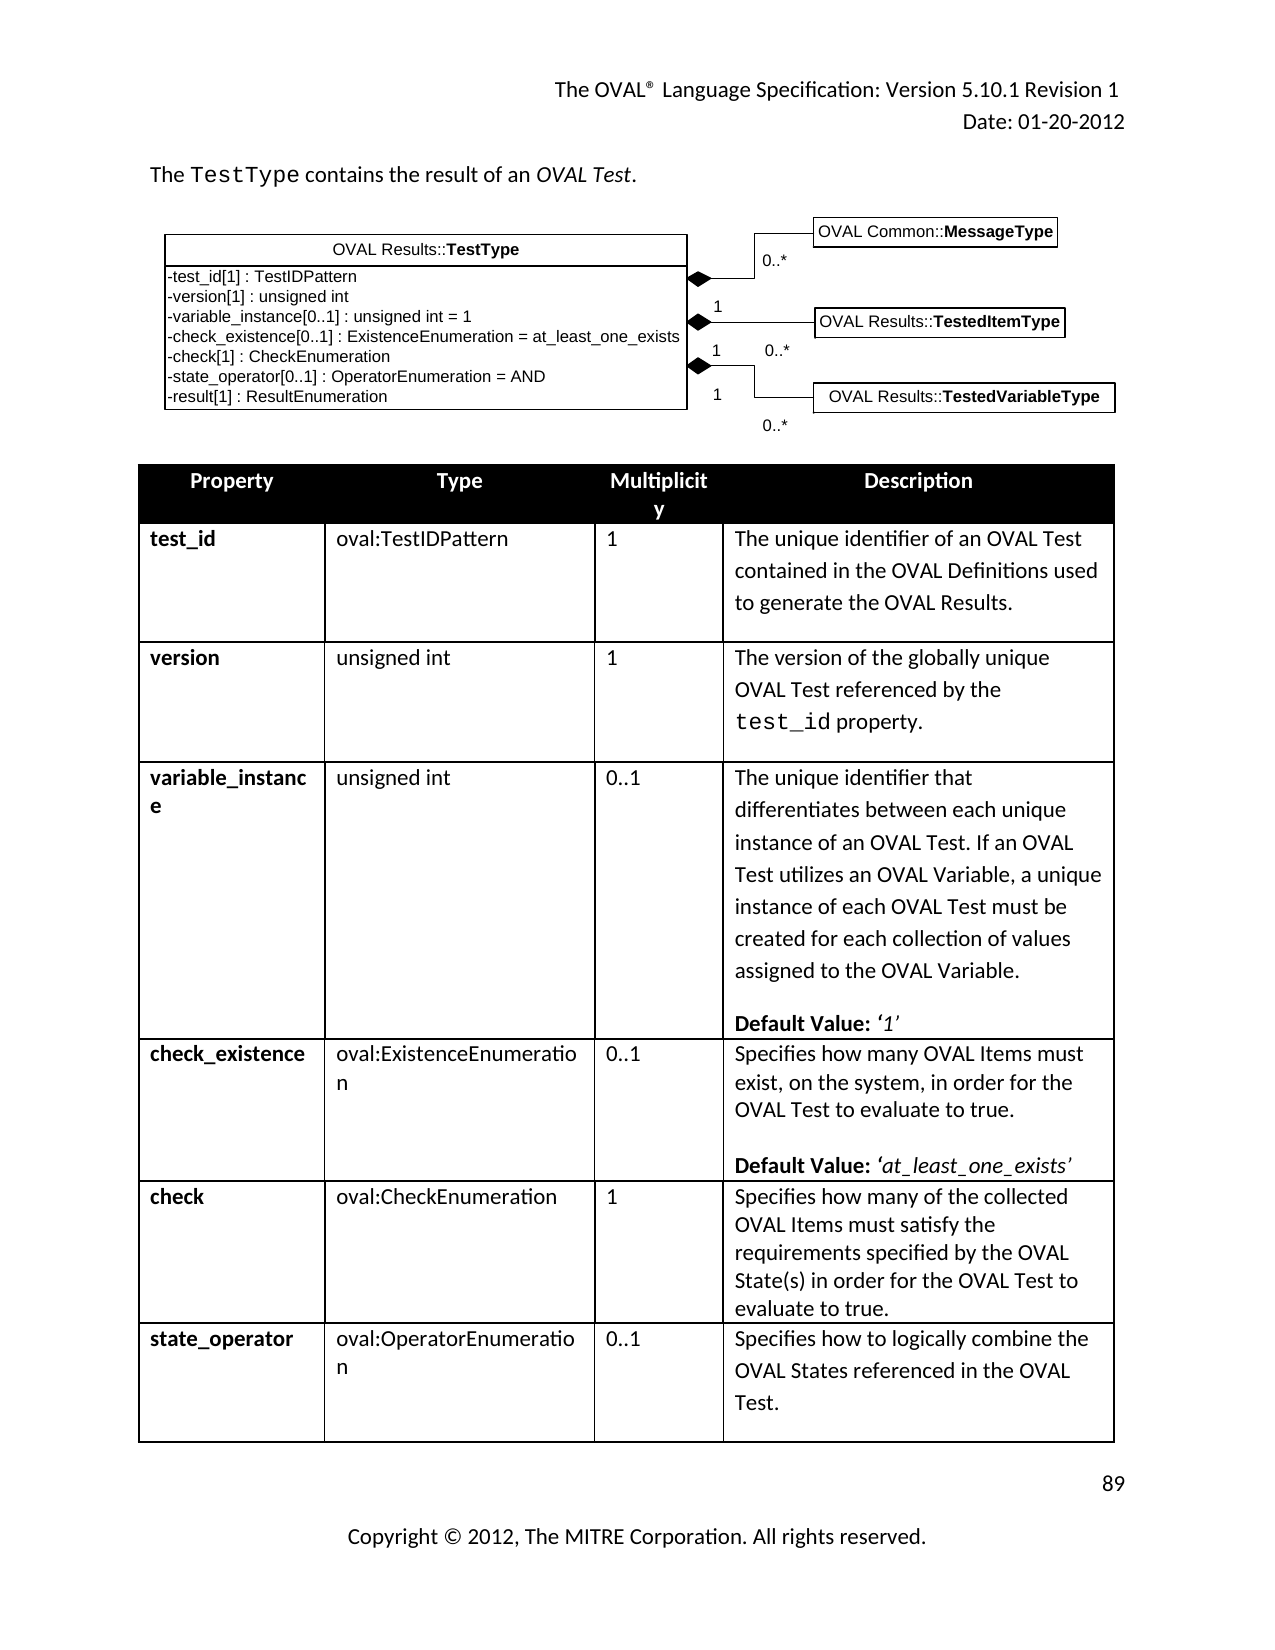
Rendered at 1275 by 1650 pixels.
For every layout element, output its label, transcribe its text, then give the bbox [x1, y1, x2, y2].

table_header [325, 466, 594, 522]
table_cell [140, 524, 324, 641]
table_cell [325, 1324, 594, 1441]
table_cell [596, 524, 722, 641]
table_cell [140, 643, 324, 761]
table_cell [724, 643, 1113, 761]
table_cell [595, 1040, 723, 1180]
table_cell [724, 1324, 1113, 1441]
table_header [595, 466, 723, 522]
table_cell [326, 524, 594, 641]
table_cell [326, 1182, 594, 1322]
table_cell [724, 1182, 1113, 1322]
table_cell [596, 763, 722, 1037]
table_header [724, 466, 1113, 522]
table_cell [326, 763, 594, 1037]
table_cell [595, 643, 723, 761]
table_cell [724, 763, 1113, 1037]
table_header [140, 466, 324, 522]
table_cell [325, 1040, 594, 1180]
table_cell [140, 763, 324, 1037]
text The TestType contains the result of an OVAL Test. [150, 160, 1125, 189]
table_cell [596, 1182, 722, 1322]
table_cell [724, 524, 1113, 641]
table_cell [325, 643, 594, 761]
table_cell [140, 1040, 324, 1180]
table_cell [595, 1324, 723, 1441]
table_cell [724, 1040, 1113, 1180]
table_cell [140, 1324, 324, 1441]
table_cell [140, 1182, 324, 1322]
